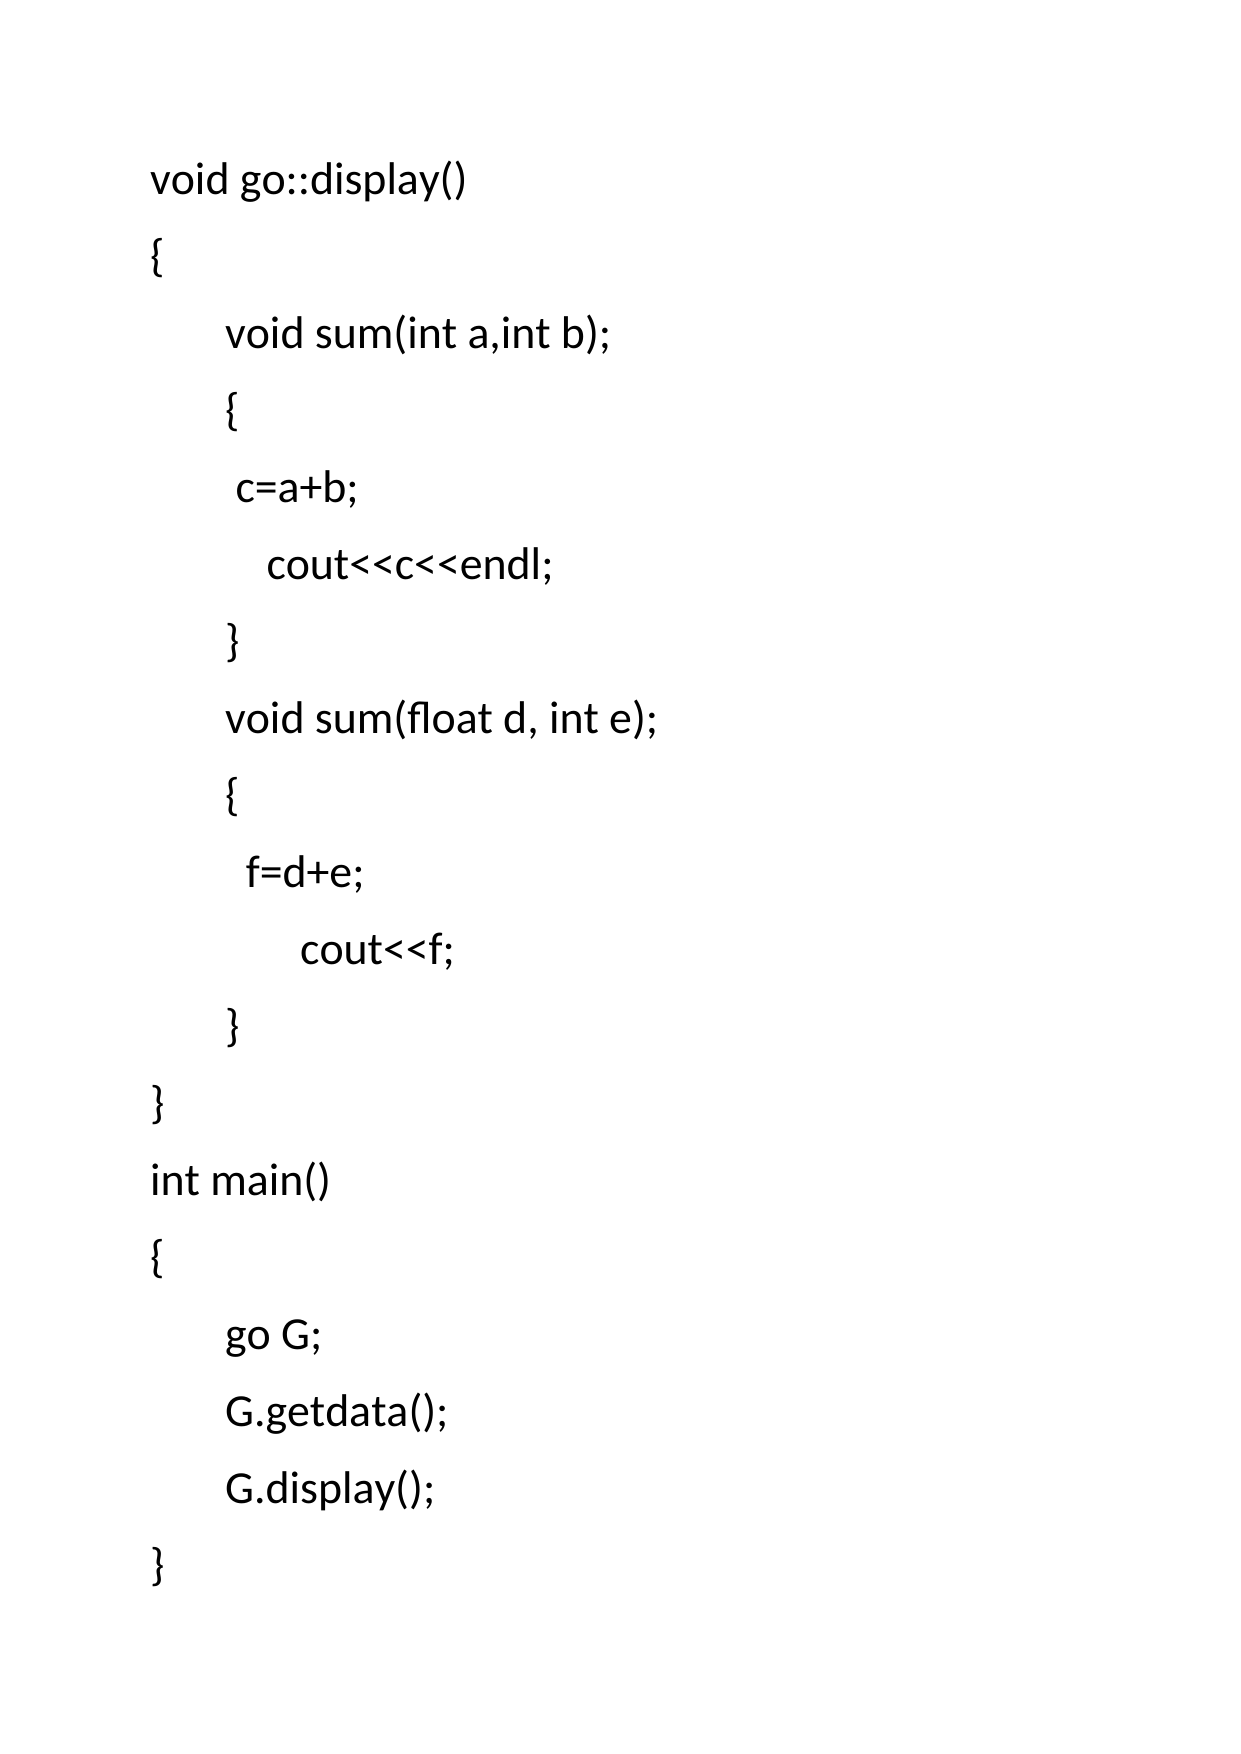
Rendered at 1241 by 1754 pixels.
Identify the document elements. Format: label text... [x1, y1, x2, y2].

text } [150, 997, 1090, 1053]
text void go::display() [150, 150, 1090, 206]
text { [150, 381, 1090, 437]
text f=d+e; [150, 843, 1090, 899]
text { [150, 1228, 1090, 1284]
text } [150, 1074, 1090, 1130]
text G.display(); [150, 1459, 1090, 1514]
text c=a+b; [150, 458, 1090, 514]
text int main() [150, 1151, 1090, 1207]
text G.getdata(); [150, 1382, 1090, 1438]
text { [150, 766, 1090, 822]
text void sum(int a,int b); [150, 304, 1090, 360]
text void sum(float d, int e); [150, 689, 1090, 745]
text cout<<c<<endl; [150, 535, 1090, 591]
text } [150, 612, 1090, 668]
text } [150, 1536, 1090, 1592]
text cout<<f; [150, 920, 1090, 976]
text { [150, 227, 1090, 283]
text go G; [150, 1305, 1090, 1361]
